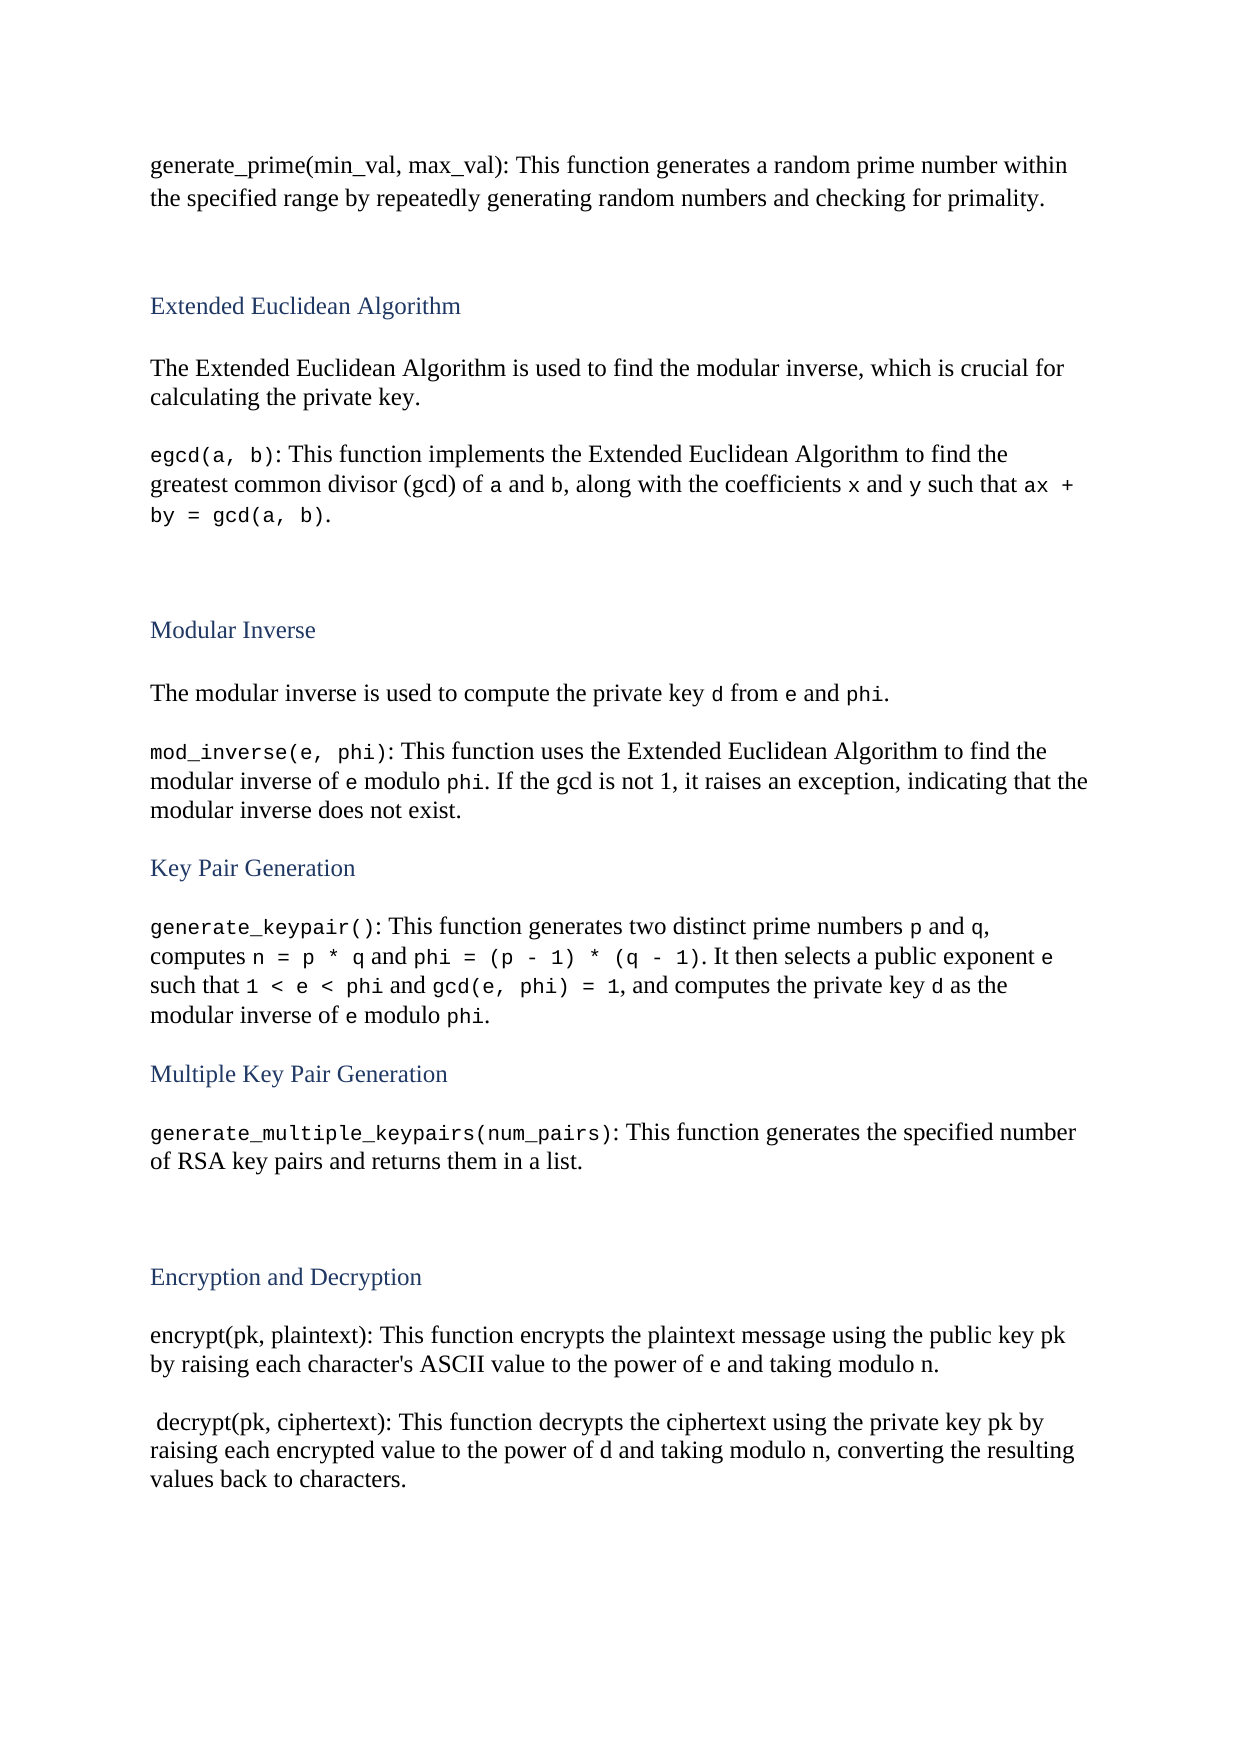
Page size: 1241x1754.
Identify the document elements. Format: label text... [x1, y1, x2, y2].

text mod_inverse(e, phi): This function uses the Extended Euclidean Algorithm to find the modular inverse of e modulo phi. If the gcd is not 1, it raises an exception, indicating that the modular inverse does not exist. [150, 736, 1090, 824]
text The modular inverse is used to compute the private key d from e and phi. [150, 678, 1090, 707]
text The Extended Euclidean Algorithm is used to find the modular inverse, which is crucial for calculating the private key. [150, 353, 1090, 410]
subtitle Extended Euclidean Algorithm [150, 291, 1090, 319]
text decrypt(pk, ciphertext): This function decrypts the ciphertext using the private key pk by raising each encrypted value to the power of d and taking modulo n, converting the resulting values back to characters. [150, 1407, 1090, 1493]
text generate_keypair(): This function generates two distinct prime numbers p and q, computes n = p * q and phi = (p - 1) * (q - 1). It then selects a public exponent e such that 1 < e < phi and gcd(e, phi) = 1, and computes the private key d as the modular inverse of e modulo phi. [150, 911, 1090, 1030]
subtitle Modular Inverse [150, 615, 1090, 644]
text encrypt(pk, plaintext): This function encrypts the plaintext message using the public key pk by raising each character's ASCII value to the power of e and taking modulo n. [150, 1320, 1090, 1378]
text Multiple Key Pair Generation [150, 1059, 1090, 1088]
text egcd(a, b): This function implements the Extended Euclidean Algorithm to find the greatest common divisor (gcd) of a and b, along with the coefficients x and y such that ax + by = gcd(a, b). [150, 439, 1090, 528]
text Encryption and Decryption [150, 1262, 1090, 1291]
text generate_multiple_keypairs(num_pairs): This function generates the specified number of RSA key pairs and returns them in a list. [150, 1117, 1090, 1175]
text generate_prime(min_val, max_val): This function generates a random prime number within the specified range by repeatedly generating random numbers and checking for primality. [150, 150, 1090, 212]
text Key Pair Generation [150, 853, 1090, 882]
